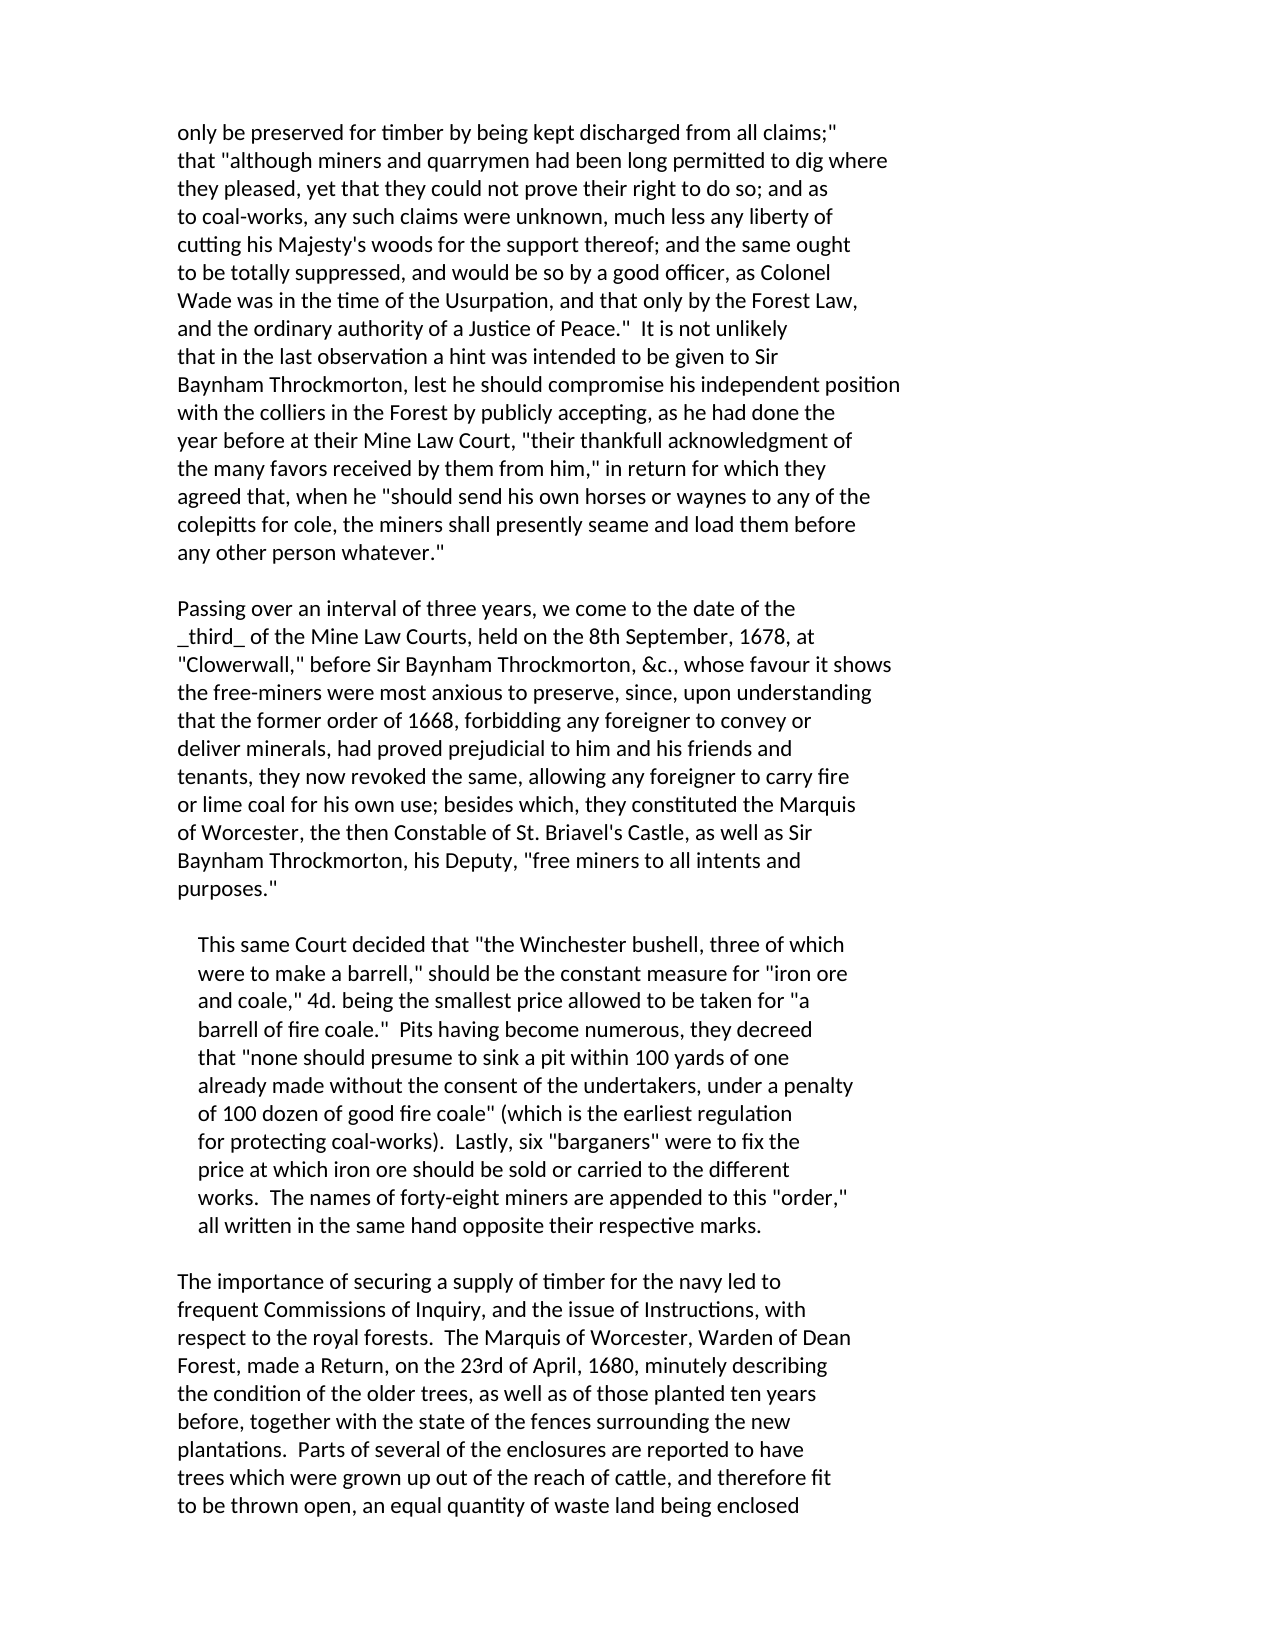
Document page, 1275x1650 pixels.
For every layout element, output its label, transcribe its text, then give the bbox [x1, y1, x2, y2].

text before, together with the state of the fences surrounding the new [177, 1407, 1186, 1435]
text Forest, made a Return, on the 23rd of April, 1680, minutely describing [177, 1351, 1186, 1379]
text of 100 dozen of good fire coale" (which is the earliest regulation [177, 1099, 1186, 1127]
text Passing over an interval of three years, we come to the date of the [177, 594, 1186, 622]
text or lime coal for his own use; besides which, they constituted the Marquis [177, 791, 1186, 818]
text "Clowerwall," before Sir Baynham Throckmorton, &c., whose favour it shows [177, 650, 1186, 678]
text trees which were grown up out of the reach of cattle, and therefore fit [177, 1463, 1186, 1491]
text purposes." [177, 874, 1186, 903]
text that "none should presume to sink a pit within 100 yards of one [177, 1043, 1186, 1071]
text colepitts for cole, the miners shall presently seame and load them before [177, 510, 1186, 538]
text year before at their Mine Law Court, "their thankfull acknowledgment of [177, 426, 1186, 454]
text works. The names of forty-eight miners are appended to this "order," [177, 1183, 1186, 1211]
text tenants, they now revoked the same, allowing any foreigner to carry fire [177, 762, 1186, 791]
text the many favors received by them from him," in return for which they [177, 454, 1186, 482]
text frequent Commissions of Inquiry, and the issue of Instructions, with [177, 1295, 1186, 1323]
text respect to the royal forests. The Marquis of Worcester, Warden of Dean [177, 1323, 1186, 1351]
text _third_ of the Mine Law Courts, held on the 8th September, 1678, at [177, 622, 1186, 650]
text cutting his Majesty's woods for the support thereof; and the same ought [177, 230, 1186, 258]
text that in the last observation a hint was intended to be given to Sir [177, 342, 1186, 370]
text barrell of fire coale." Pits having become numerous, they decreed [177, 1015, 1186, 1043]
text The importance of securing a supply of timber for the navy led to [177, 1267, 1186, 1295]
text and the ordinary authority of a Justice of Peace." It is not unlikely [177, 314, 1186, 342]
text This same Court decided that "the Winchester bushell, three of which [177, 931, 1186, 959]
text to be thrown open, an equal quantity of waste land being enclosed [177, 1491, 1186, 1519]
text were to make a barrell," should be the constant measure for "iron ore [177, 959, 1186, 987]
text for protecting coal-works). Lastly, six "barganers" were to fix the [177, 1127, 1186, 1155]
text that "although miners and quarrymen had been long permitted to dig where [177, 146, 1186, 174]
text Baynham Throckmorton, his Deputy, "free miners to all intents and [177, 847, 1186, 874]
text the condition of the older trees, as well as of those planted ten years [177, 1379, 1186, 1407]
text and coale," 4d. being the smallest price allowed to be taken for "a [177, 987, 1186, 1015]
text plantations. Parts of several of the enclosures are reported to have [177, 1435, 1186, 1463]
text to be totally suppressed, and would be so by a good officer, as Colonel [177, 258, 1186, 286]
text all written in the same hand opposite their respective marks. [177, 1211, 1186, 1239]
text already made without the consent of the undertakers, under a penalty [177, 1071, 1186, 1099]
text agreed that, when he "should send his own horses or waynes to any of the [177, 482, 1186, 510]
text Wade was in the time of the Usurpation, and that only by the Forest Law, [177, 286, 1186, 314]
text any other person whatever." [177, 538, 1186, 566]
text only be preserved for timber by being kept discharged from all claims;" [177, 118, 1186, 146]
text with the colliers in the Forest by publicly accepting, as he had done the [177, 398, 1186, 426]
text the free-miners were most anxious to preserve, since, upon understanding [177, 678, 1186, 706]
text deliver minerals, had proved prejudicial to him and his friends and [177, 734, 1186, 762]
text to coal-works, any such claims were unknown, much less any liberty of [177, 202, 1186, 230]
text Baynham Throckmorton, lest he should compromise his independent position [177, 370, 1186, 398]
text they pleased, yet that they could not prove their right to do so; and as [177, 174, 1186, 202]
text price at which iron ore should be sold or carried to the different [177, 1155, 1186, 1183]
text that the former order of 1668, forbidding any foreigner to convey or [177, 706, 1186, 734]
text of Worcester, the then Constable of St. Briavel's Castle, as well as Sir [177, 818, 1186, 847]
